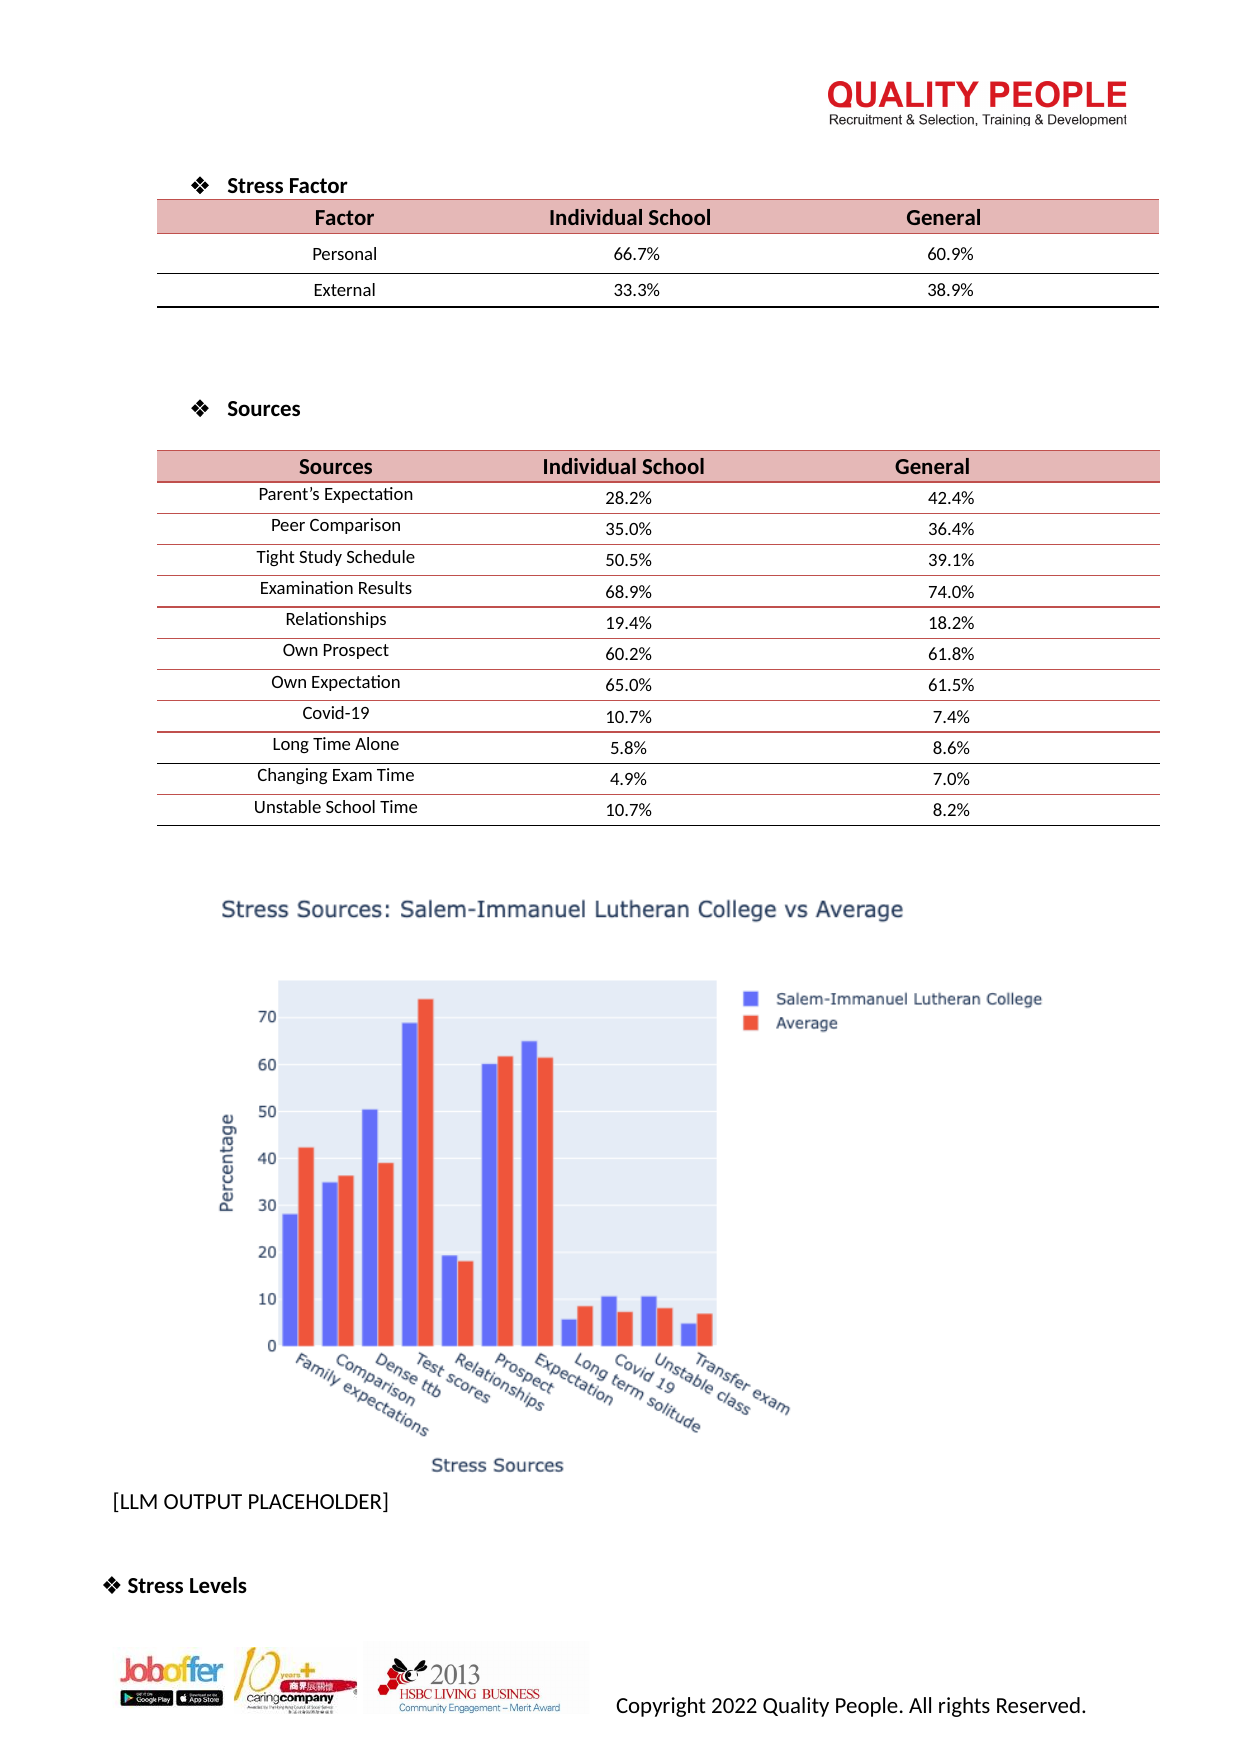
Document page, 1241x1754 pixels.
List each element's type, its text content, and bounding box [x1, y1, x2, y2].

picture [177, 854, 1063, 1487]
picture [362, 1641, 590, 1714]
table_cell Long Time Alone [157, 733, 515, 763]
text [LLM OUTPUT PLACEHOLDER] [112, 1487, 1128, 1515]
table_cell Tight Study Schedule [157, 545, 515, 575]
table_cell 10.7% [515, 701, 742, 731]
table_cell 28.2% [515, 483, 742, 513]
table_cell 7.0% [742, 764, 1160, 794]
table_cell Personal [157, 234, 532, 272]
table_cell Unstable School Time [157, 795, 515, 825]
table_cell Changing Exam Time [157, 764, 515, 794]
table_cell Peer Comparison [157, 514, 515, 544]
picture [233, 1647, 358, 1714]
table_cell 8.6% [742, 733, 1160, 763]
table_cell 66.7% [532, 234, 741, 272]
table_cell 33.3% [532, 274, 741, 306]
table_cell 18.2% [742, 608, 1160, 638]
table_header Individual School [532, 200, 728, 233]
table_cell 42.4% [742, 483, 1160, 513]
table_cell Own Prospect [157, 639, 515, 669]
table_cell 50.5% [515, 545, 742, 575]
table_cell Parent’s Expectation [157, 483, 515, 513]
list Stress Factor [189, 171, 1128, 199]
table_cell 4.9% [515, 764, 742, 794]
table_cell Examination Results [157, 576, 515, 606]
table_cell 19.4% [515, 608, 742, 638]
table_header General [705, 451, 1160, 481]
picture [828, 81, 1127, 126]
table_cell 74.0% [742, 576, 1160, 606]
table_cell 39.1% [742, 545, 1160, 575]
table_cell 60.9% [741, 234, 1159, 272]
picture [112, 1647, 229, 1714]
table_cell 8.2% [742, 795, 1160, 825]
table_cell 7.4% [742, 701, 1160, 731]
list Stress Levels [101, 1571, 1128, 1599]
table_cell 5.8% [515, 733, 742, 763]
table_header Individual School [515, 451, 705, 481]
table_header General [728, 200, 1159, 233]
table_cell 38.9% [741, 274, 1159, 306]
table_cell Covid-19 [157, 701, 515, 731]
table_header Factor [157, 200, 532, 233]
table_cell External [157, 274, 532, 306]
table_cell 61.5% [742, 670, 1160, 700]
list Sources [189, 394, 1128, 422]
table_cell Own Expectation [157, 670, 515, 700]
table_cell 61.8% [742, 639, 1160, 669]
table_cell 68.9% [515, 576, 742, 606]
table_header Sources [157, 451, 515, 481]
table_cell 36.4% [742, 514, 1160, 544]
table_cell 60.2% [515, 639, 742, 669]
table_cell Relationships [157, 608, 515, 638]
table_cell 65.0% [515, 670, 742, 700]
table_cell 10.7% [515, 795, 742, 825]
table_cell 35.0% [515, 514, 742, 544]
